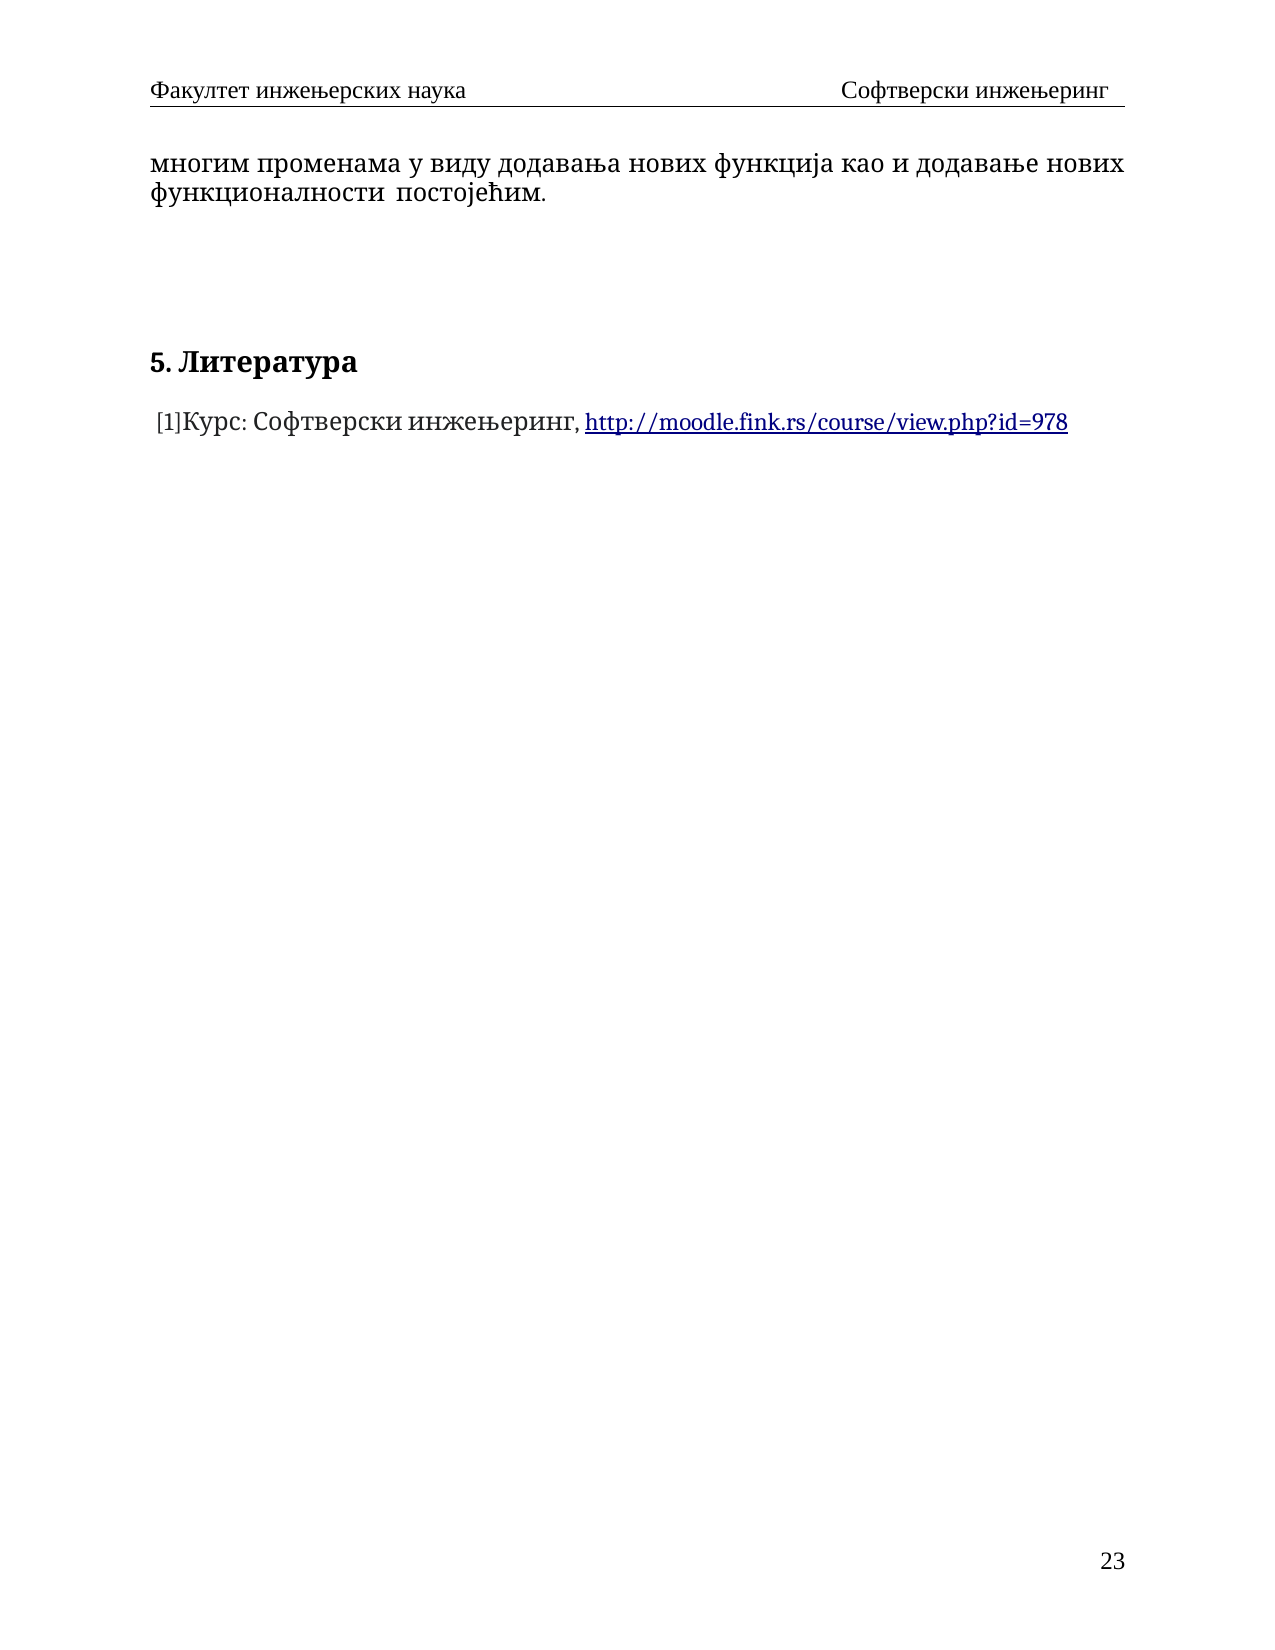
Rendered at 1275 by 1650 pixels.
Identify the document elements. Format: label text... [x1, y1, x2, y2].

subtitle 5. Литература [150, 346, 1125, 379]
text [1]Курс: Софтверски инжењеринг, http://moodle.fink.rs/course/view.php?id=978 [584, 408, 1125, 437]
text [150, 150, 1125, 207]
